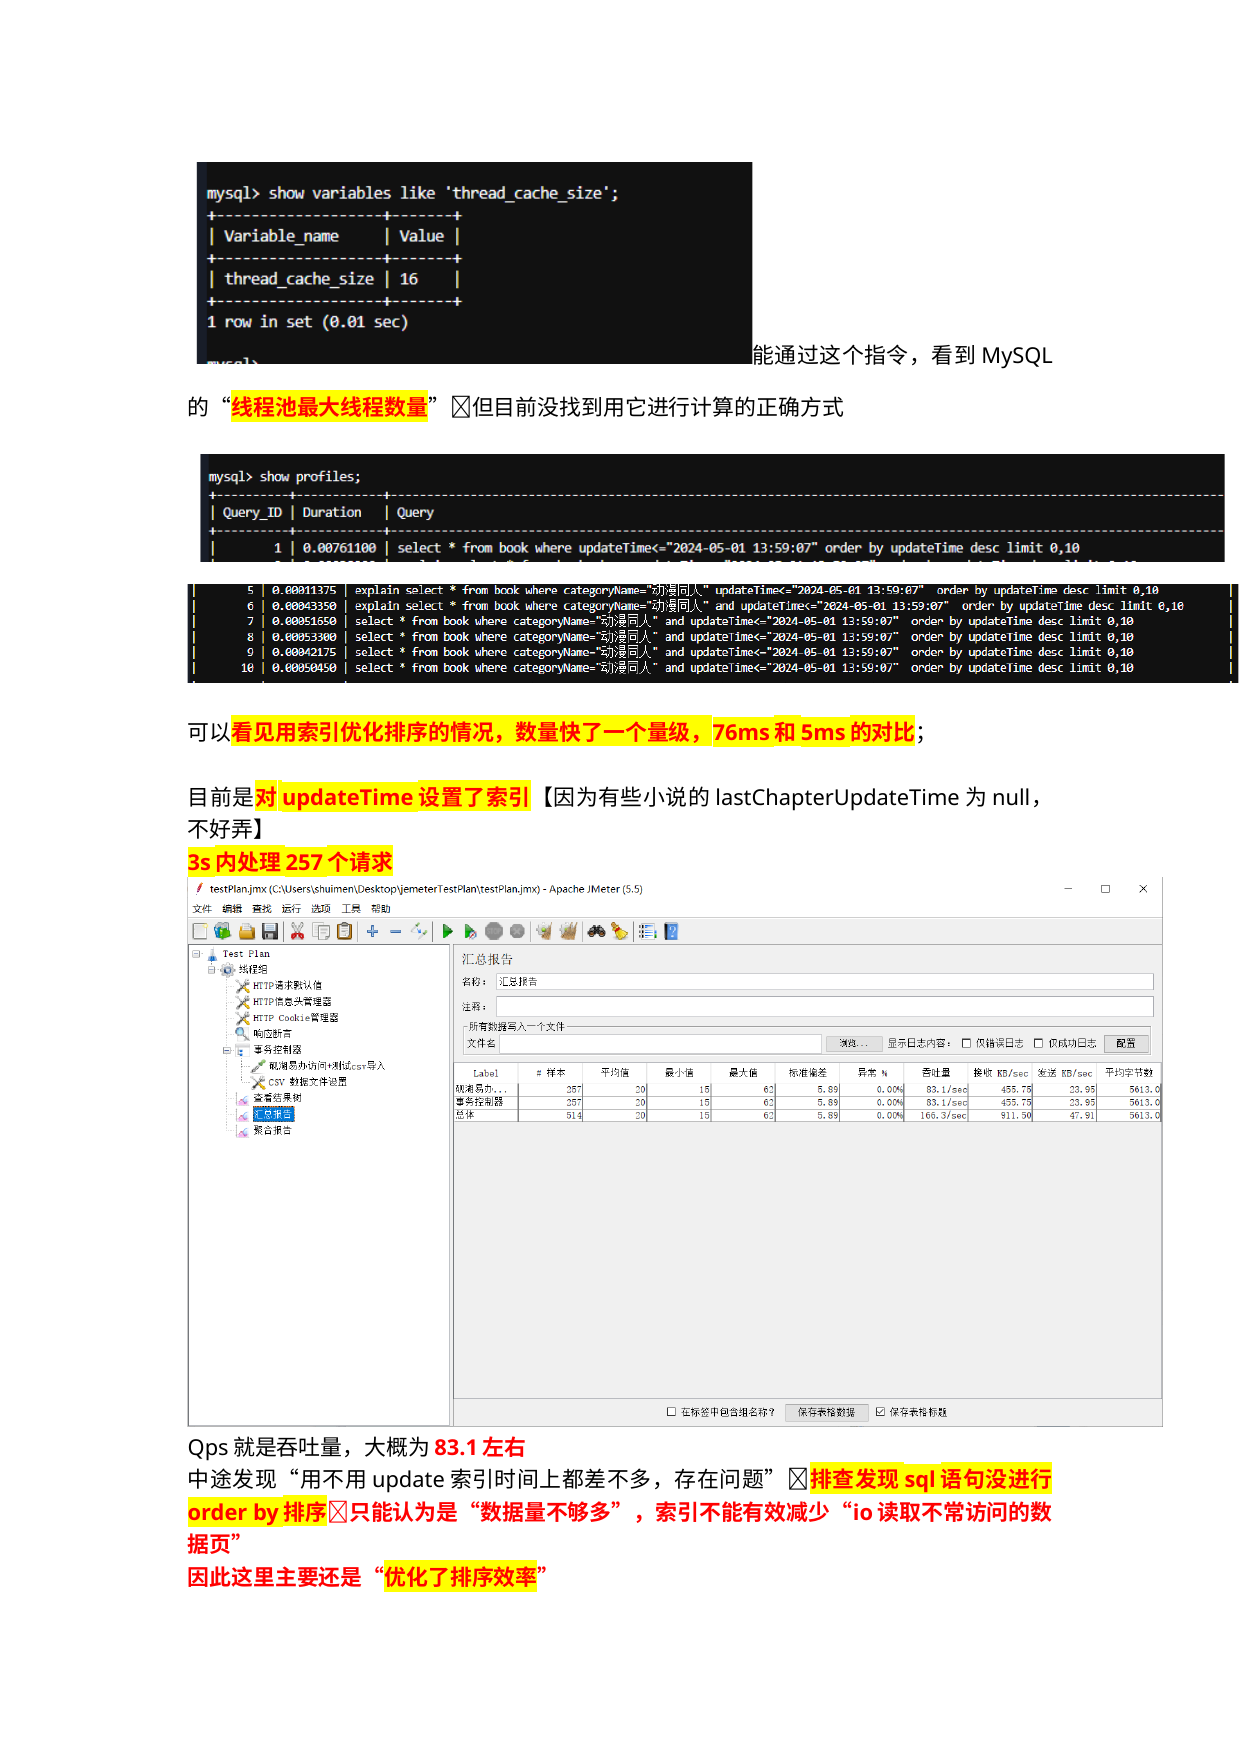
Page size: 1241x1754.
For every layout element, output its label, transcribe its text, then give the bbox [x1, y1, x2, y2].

picture [187, 454, 1225, 562]
picture [187, 162, 753, 364]
text 因此这里主要还是“优化了排序效率” [187, 1559, 1053, 1592]
text 中途发现“用不用update索引时间上都差不多，存在问题”排查发现sql语句没进行order by排序只能认为是“数据量不够多”，索引不能有效减少“io读取不常访问的数据页” [187, 1462, 1053, 1559]
text 目前是对updateTime设置了索引【因为有些小说的lastChapterUpdateTime为null，不好弄】 [187, 779, 1053, 844]
text 3s内处理257个请求 [187, 844, 1053, 877]
text 可以看见用索引优化排序的情况，数量快了一个量级，76ms和5ms的对比； [187, 714, 1053, 747]
picture [187, 584, 1239, 683]
text Qps就是吞吐量，大概为83.1左右 [187, 1429, 1053, 1462]
picture [187, 877, 1163, 1427]
